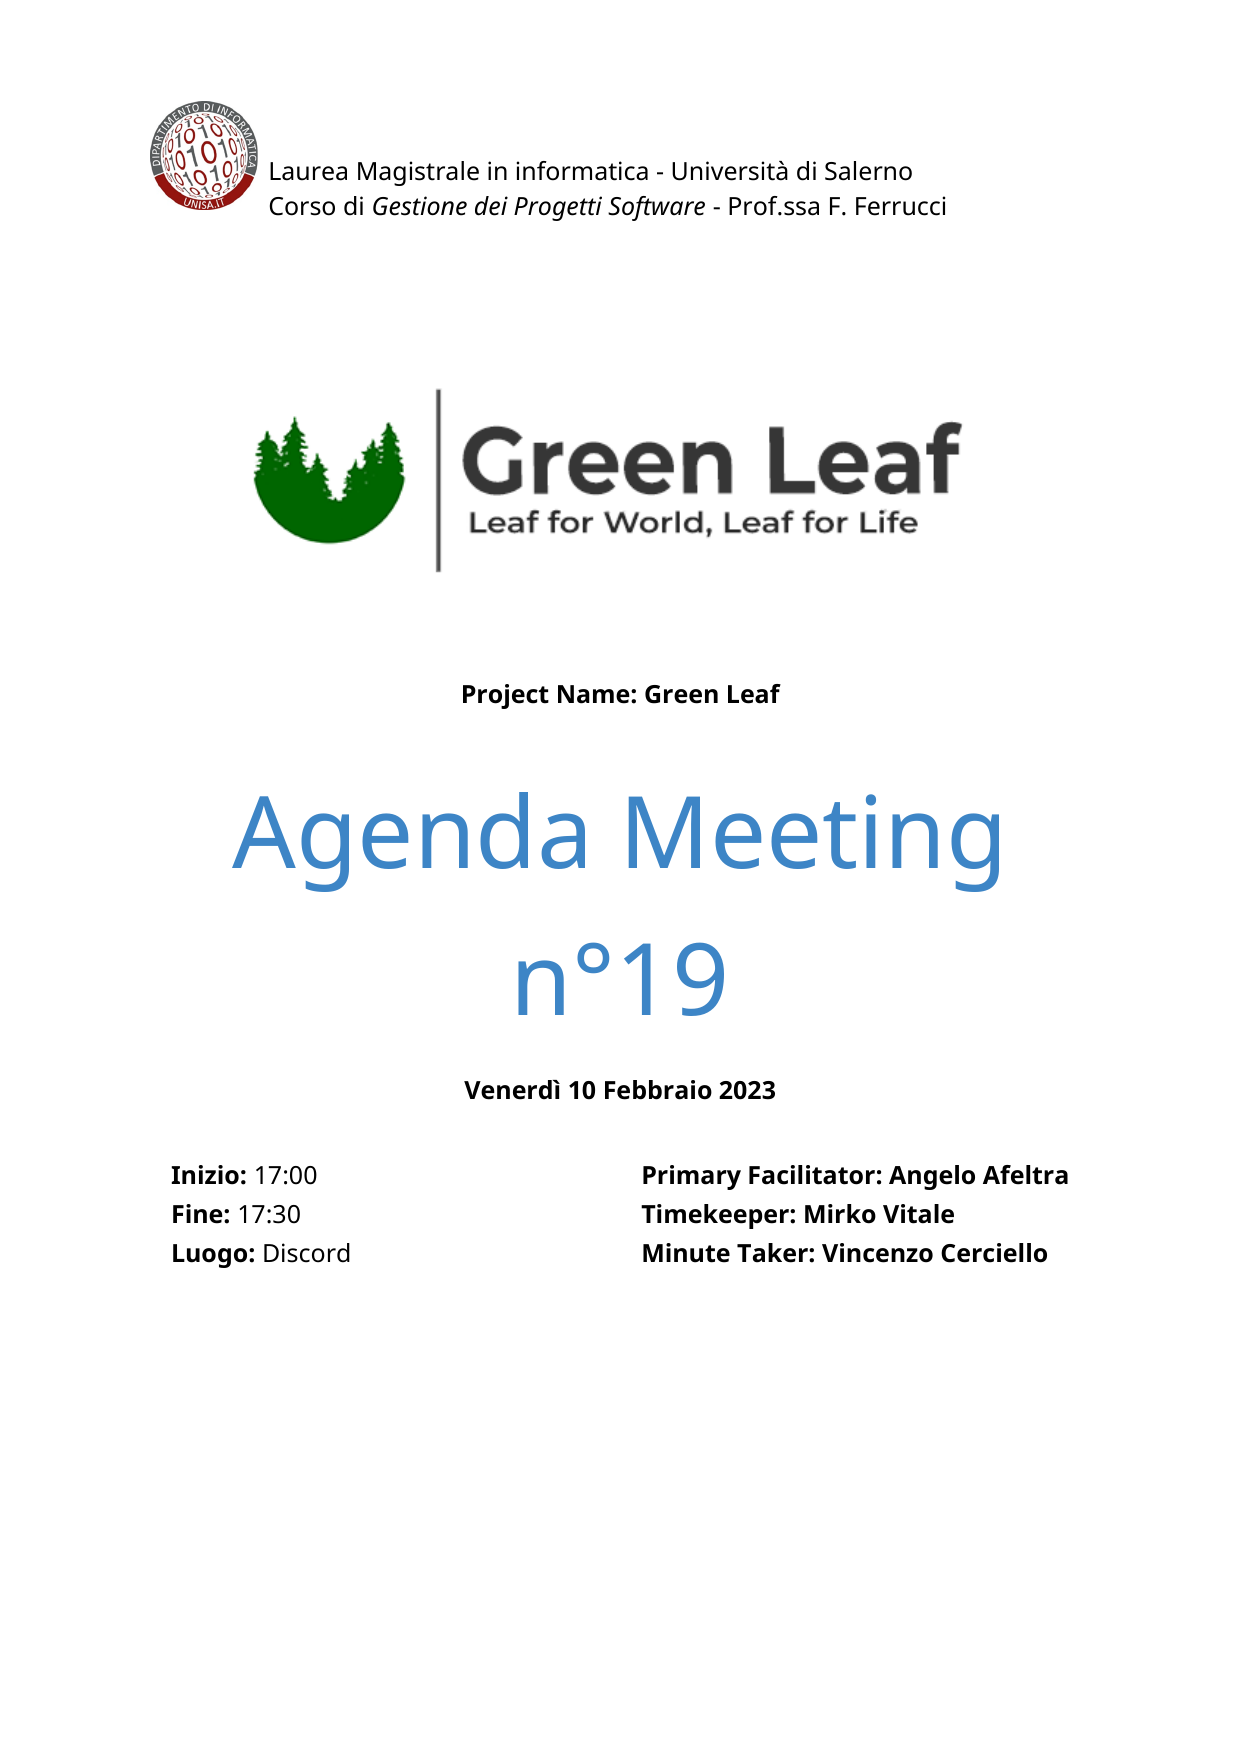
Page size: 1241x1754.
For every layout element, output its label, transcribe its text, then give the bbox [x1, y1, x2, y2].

table_header Primary Facilitator: Angelo Afeltra Timekeeper: Mirko Vitale Minute Taker: Vincenzo Cerciello [631, 1148, 1110, 1284]
text Project Name: Green Leaf [150, 677, 1090, 711]
text Venerdì 10 Febbraio 2023 [150, 1072, 1090, 1106]
picture [150, 252, 1091, 659]
text Agenda Meeting n°19 [150, 761, 1090, 1045]
picture [150, 101, 258, 210]
table_header Inizio: 17:00 Fine: 17:30 Luogo: Discord [160, 1148, 631, 1284]
